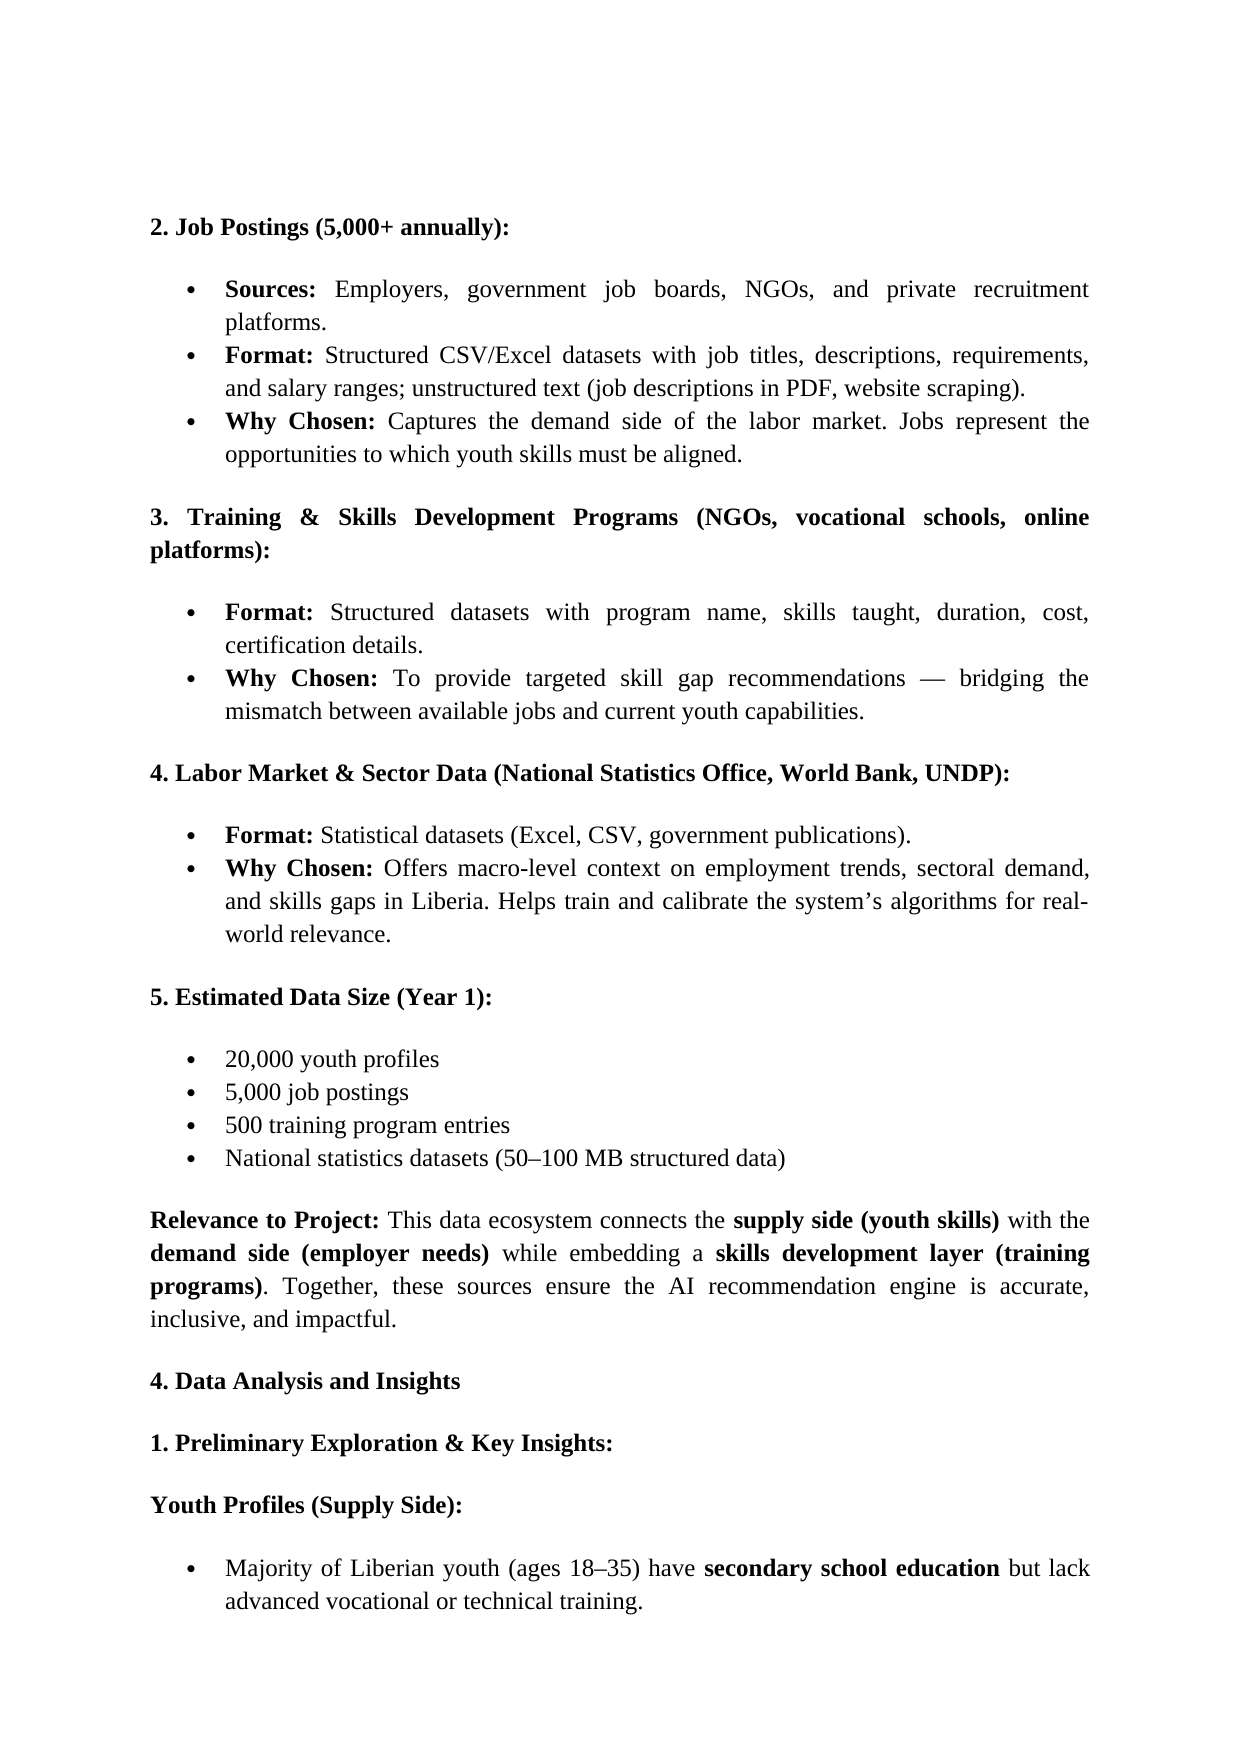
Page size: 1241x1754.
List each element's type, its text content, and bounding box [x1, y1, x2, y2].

list National statistics datasets (50–100 MB structured data) [187, 1143, 1090, 1172]
list Why Chosen: Offers macro-level context on employment trends, sectoral demand, and skills gaps in Liberia. Helps train and calibrate the system’s algorithms for real-world relevance. [187, 853, 1090, 948]
text 2. Job Postings (5,000+ annually): [150, 212, 1090, 241]
text 1. Preliminary Exploration & Key Insights: [150, 1428, 1090, 1457]
list Format: Statistical datasets (Excel, CSV, government publications). [187, 820, 1090, 849]
list 5,000 job postings [187, 1077, 1090, 1106]
list Format: Structured CSV/Excel datasets with job titles, descriptions, requirements, and salary ranges; unstructured text (job descriptions in PDF, website scraping). [187, 340, 1090, 402]
text 3. Training & Skills Development Programs (NGOs, vocational schools, online platforms): [150, 502, 1090, 563]
list Majority of Liberian youth (ages 18–35) have secondary school education but lack advanced vocational or technical training. [187, 1553, 1090, 1614]
list Why Chosen: To provide targeted skill gap recommendations — bridging the mismatch between available jobs and current youth capabilities. [187, 663, 1090, 725]
text 4. Labor Market & Sector Data (National Statistics Office, World Bank, UNDP): [150, 758, 1090, 787]
list Format: Structured datasets with program name, skills taught, duration, cost, certification details. [187, 597, 1090, 659]
list 20,000 youth profiles [187, 1044, 1090, 1072]
text 5. Estimated Data Size (Year 1): [150, 982, 1090, 1010]
text Youth Profiles (Supply Side): [150, 1491, 1090, 1519]
list Sources: Employers, government job boards, NGOs, and private recruitment platforms. [187, 274, 1090, 336]
list 500 training program entries [187, 1110, 1090, 1138]
list Why Chosen: Captures the demand side of the labor market. Jobs represent the opportunities to which youth skills must be aligned. [187, 406, 1090, 468]
text 4. Data Analysis and Insights [150, 1366, 1090, 1395]
text Relevance to Project: This data ecosystem connects the supply side (youth skills) with the demand side (employer needs) while embedding a skills development layer (training programs). Together, these sources ensure the AI recommendation engine is accurate, inclusive, and impactful. [150, 1205, 1090, 1333]
